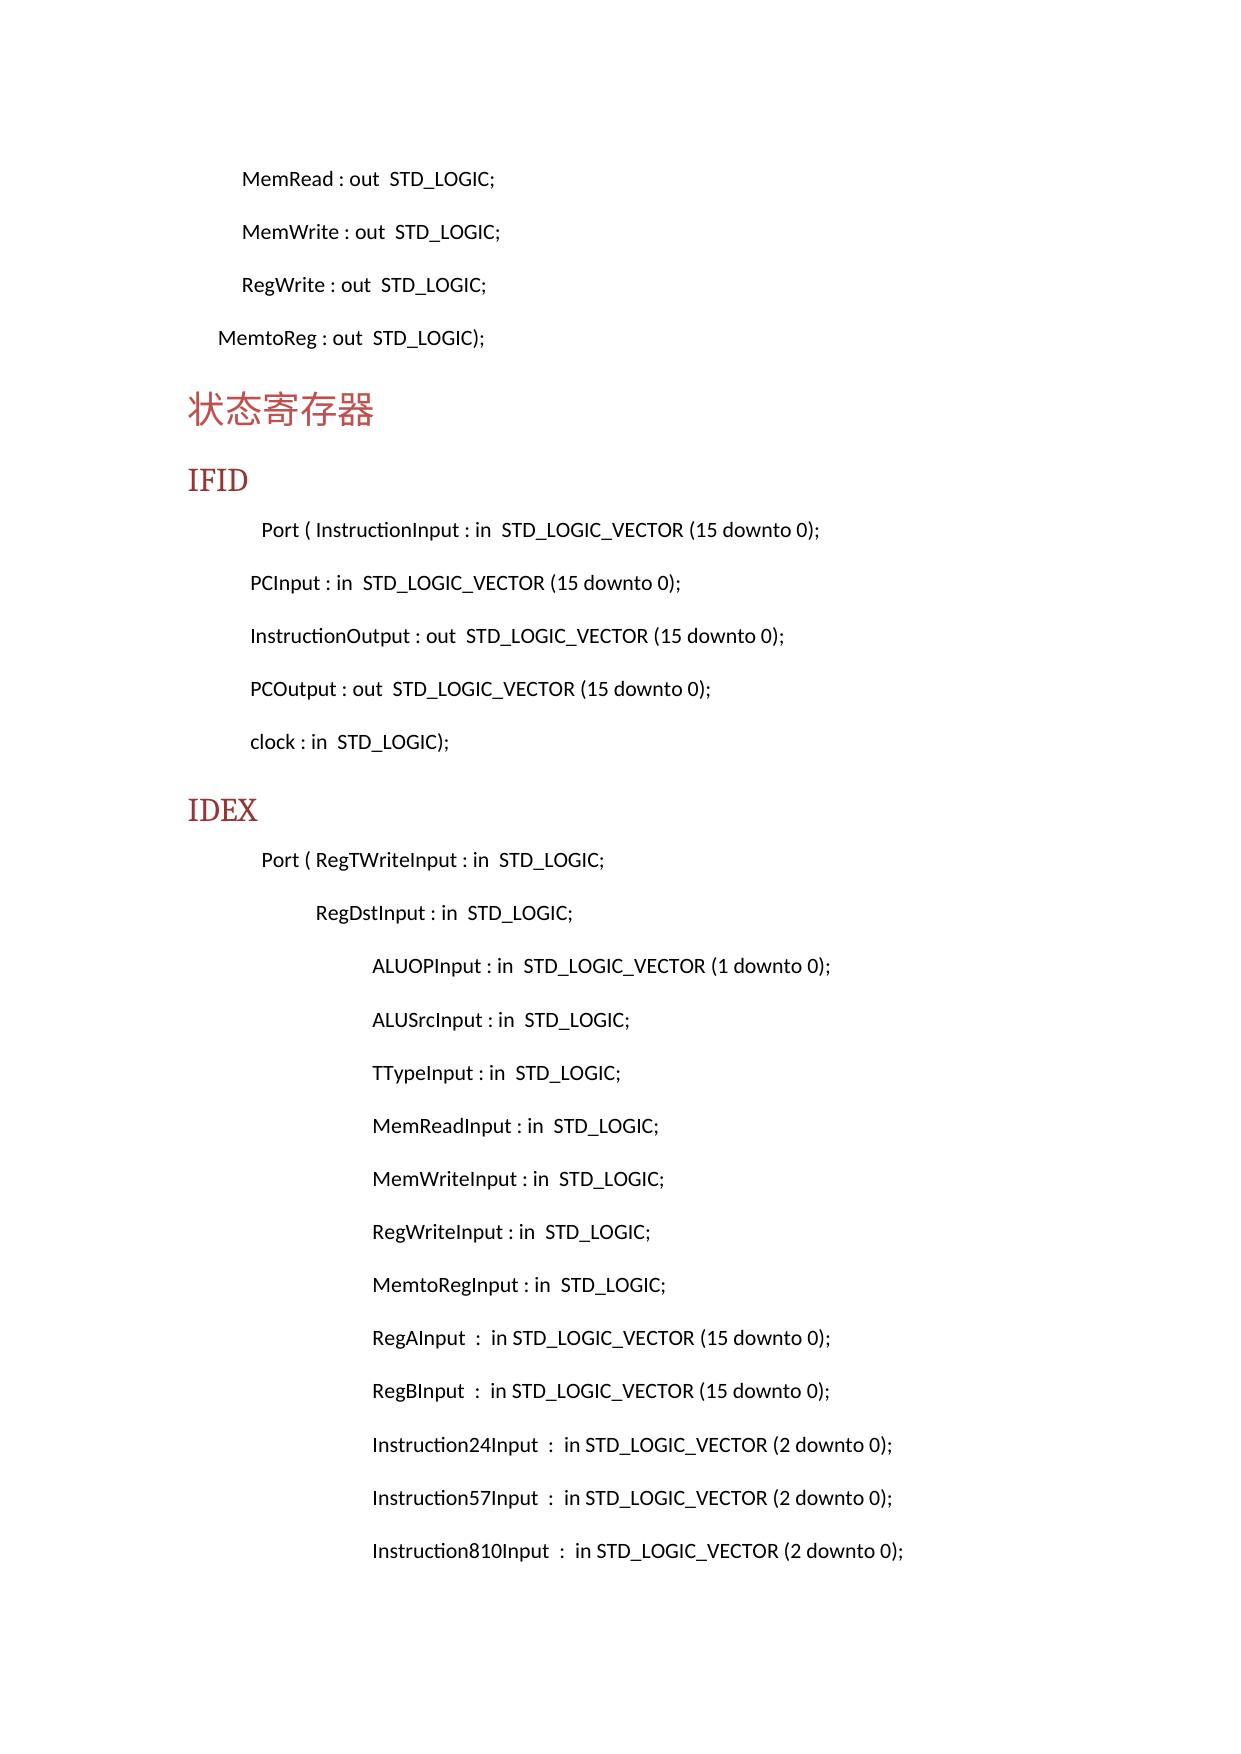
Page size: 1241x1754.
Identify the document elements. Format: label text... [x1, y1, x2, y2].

list InstructionOutput : out STD_LOGIC_VECTOR (15 downto 0); [152, 619, 1053, 652]
list RegWriteInput : in STD_LOGIC; [218, 1215, 1053, 1248]
list MemtoRegInput : in STD_LOGIC; [218, 1268, 1053, 1301]
list MemRead : out STD_LOGIC; [144, 162, 1053, 194]
list clock : in STD_LOGIC); [196, 725, 1053, 758]
list RegAInput : in STD_LOGIC_VECTOR (15 downto 0); [218, 1322, 1053, 1354]
list Instruction57Input : in STD_LOGIC_VECTOR (2 downto 0); [218, 1481, 1053, 1513]
list RegBInput : in STD_LOGIC_VECTOR (15 downto 0); [218, 1375, 1053, 1407]
list PCOutput : out STD_LOGIC_VECTOR (15 downto 0); [152, 672, 1053, 705]
list MemWrite : out STD_LOGIC; [144, 215, 1053, 248]
subtitle 状态寄存器 [187, 374, 1053, 439]
list PCInput : in STD_LOGIC_VECTOR (15 downto 0); [152, 566, 1053, 598]
list TTypeInput : in STD_LOGIC; [218, 1056, 1053, 1088]
list MemWriteInput : in STD_LOGIC; [218, 1162, 1053, 1195]
list RegWrite : out STD_LOGIC; [144, 268, 1053, 301]
list RegDstInput : in STD_LOGIC; [218, 897, 1053, 929]
list ALUSrcInput : in STD_LOGIC; [218, 1003, 1053, 1035]
list MemtoReg : out STD_LOGIC); [144, 321, 1053, 354]
list Instruction810Input : in STD_LOGIC_VECTOR (2 downto 0); [218, 1534, 1053, 1567]
list Instruction24Input : in STD_LOGIC_VECTOR (2 downto 0); [218, 1428, 1053, 1460]
list Port ( RegTWriteInput : in STD_LOGIC; [218, 843, 1053, 876]
list MemReadInput : in STD_LOGIC; [218, 1109, 1053, 1142]
subtitle IDEX [187, 778, 1053, 843]
subtitle IFID [187, 448, 1053, 513]
list Port ( InstructionInput : in STD_LOGIC_VECTOR (15 downto 0); [218, 513, 1053, 545]
list ALUOPInput : in STD_LOGIC_VECTOR (1 downto 0); [187, 950, 1053, 982]
